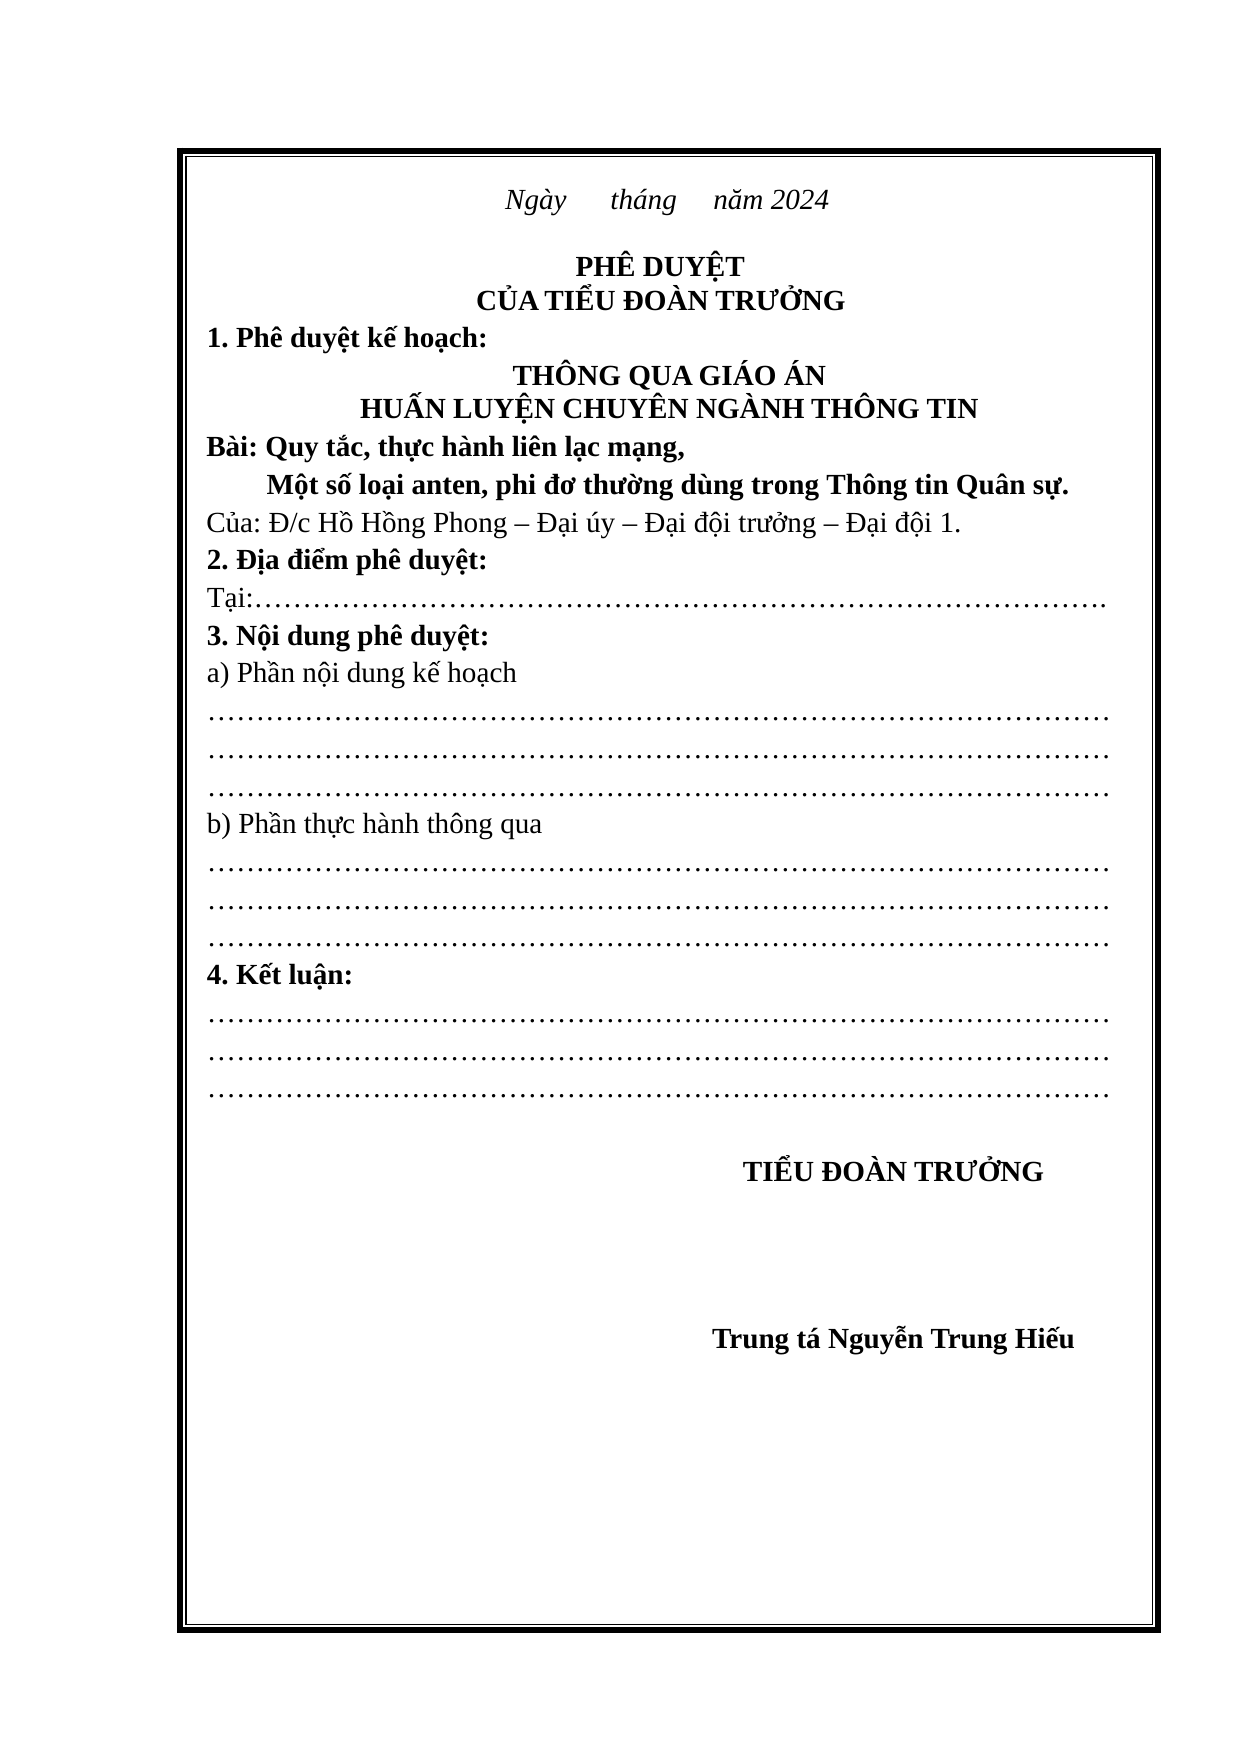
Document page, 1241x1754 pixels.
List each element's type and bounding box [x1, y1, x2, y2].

table_cell [187, 157, 1152, 1623]
